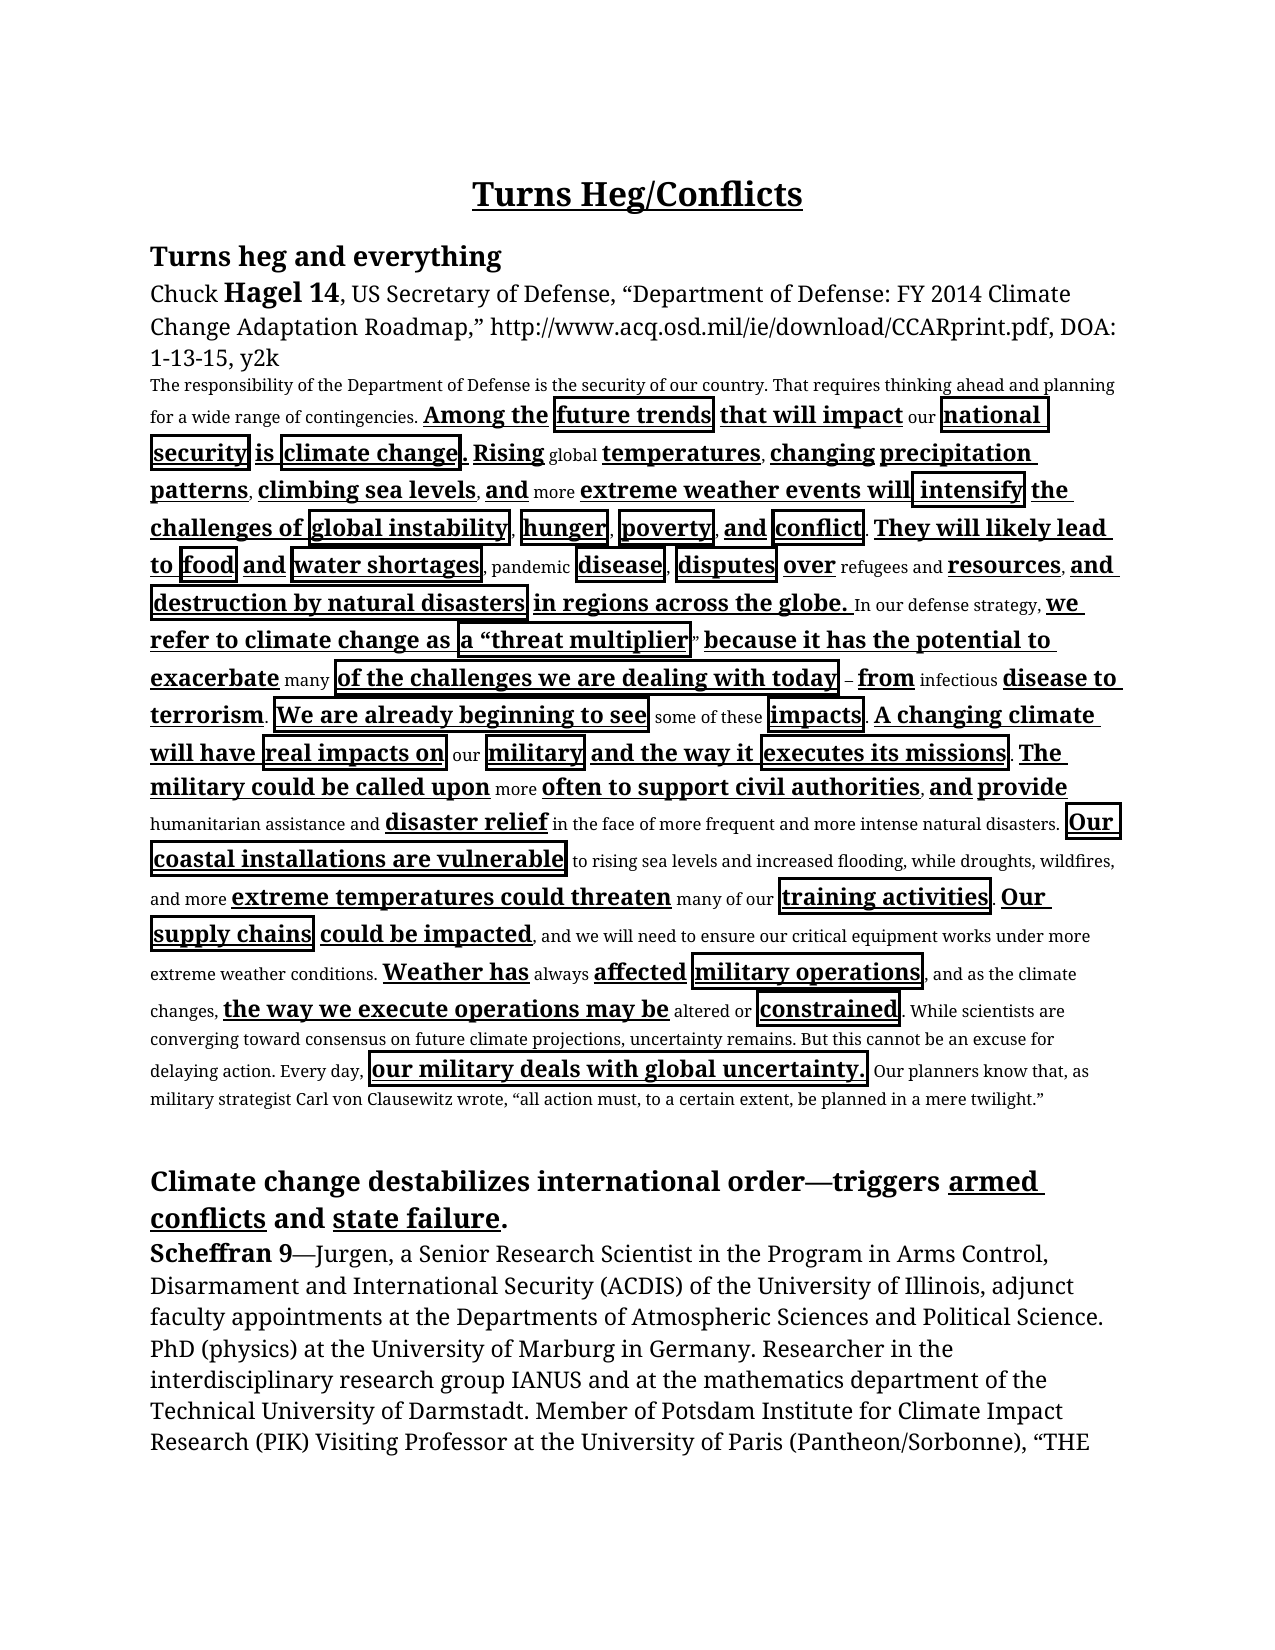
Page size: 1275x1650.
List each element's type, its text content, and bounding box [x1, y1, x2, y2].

text Chuck Hagel 14, US Secretary of Defense, “Department of Defense: FY 2014 Climate Change Adaptation Roadmap,” http://www.acq.osd.mil/ie/download/CCARprint.pdf, DOA: 1-13-15, y2k [150, 274, 1125, 373]
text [150, 1236, 1125, 1458]
text The responsibility of the Department of Defense is the security of our country. That requires thinking ahead and planning for a wide range of contingencies. Among the future trends that will impact our national security is climate change. Rising global temperatures, changing precipitation patterns, climbing sea levels, and more extreme weather events will intensify the challenges of global instability, hunger, poverty, and conflict. They will likely lead to food and water shortages, pandemic disease, disputes over refugees and resources, and destruction by natural disasters in regions across the globe. In our defense strategy, we refer to climate change as a “threat multiplier” because it has the potential to exacerbate many of the challenges we are dealing with today – from infectious disease to terrorism. We are already beginning to see some of these impacts. A changing climate will have real impacts on our military and the way it executes its missions. The military could be called upon more often to support civil authorities, and provide humanitarian assistance and disaster relief in the face of more frequent and more intense natural disasters. Our coastal installations are vulnerable to rising sea levels and increased flooding, while droughts, wildfires, and more extreme temperatures could threaten many of our training activities. Our supply chains could be impacted, and we will need to ensure our critical equipment works under more extreme weather conditions. Weather has always affected military operations, and as the climate changes, the way we execute operations may be altered or constrained. While scientists are converging toward consensus on future climate projections, uncertainty remains. But this cannot be an excuse for delaying action. Every day, our military deals with global uncertainty. Our planners know that, as military strategist Carl von Clausewitz wrote, “all action must, to a certain extent, be planned in a mere twilight.” [150, 373, 1125, 1110]
subtitle Turns Heg/Conflicts [150, 171, 1125, 216]
subtitle Climate change destabilizes international order—triggers armed conflicts and state failure. [150, 1162, 1125, 1236]
subtitle Turns heg and everything [150, 237, 1125, 274]
